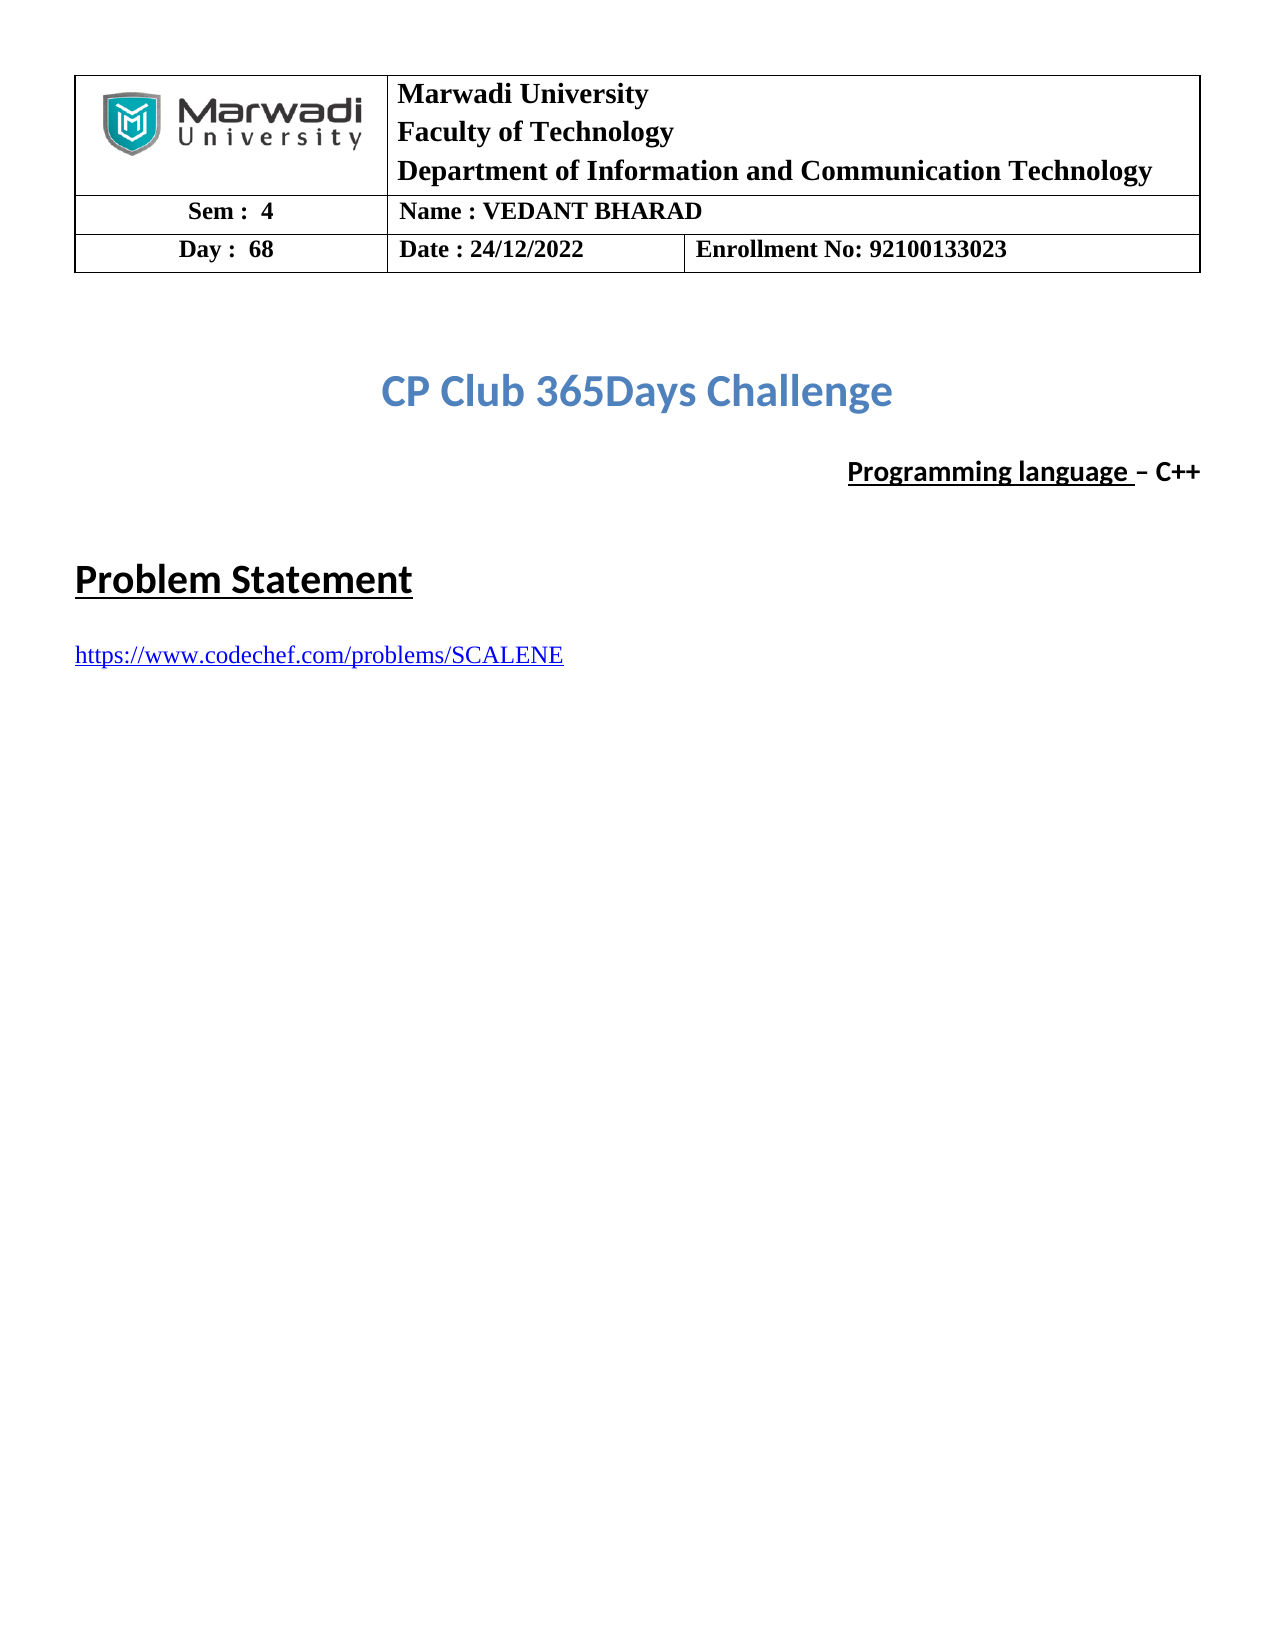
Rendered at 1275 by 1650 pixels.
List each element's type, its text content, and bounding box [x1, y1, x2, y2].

text Programming language – C++ [75, 453, 1200, 489]
text Problem Statement [75, 553, 1200, 604]
text https://www.codechef.com/problems/SCALENE [75, 640, 1200, 669]
picture [87, 76, 377, 172]
text CP Club 365Days Challenge [75, 362, 1200, 418]
